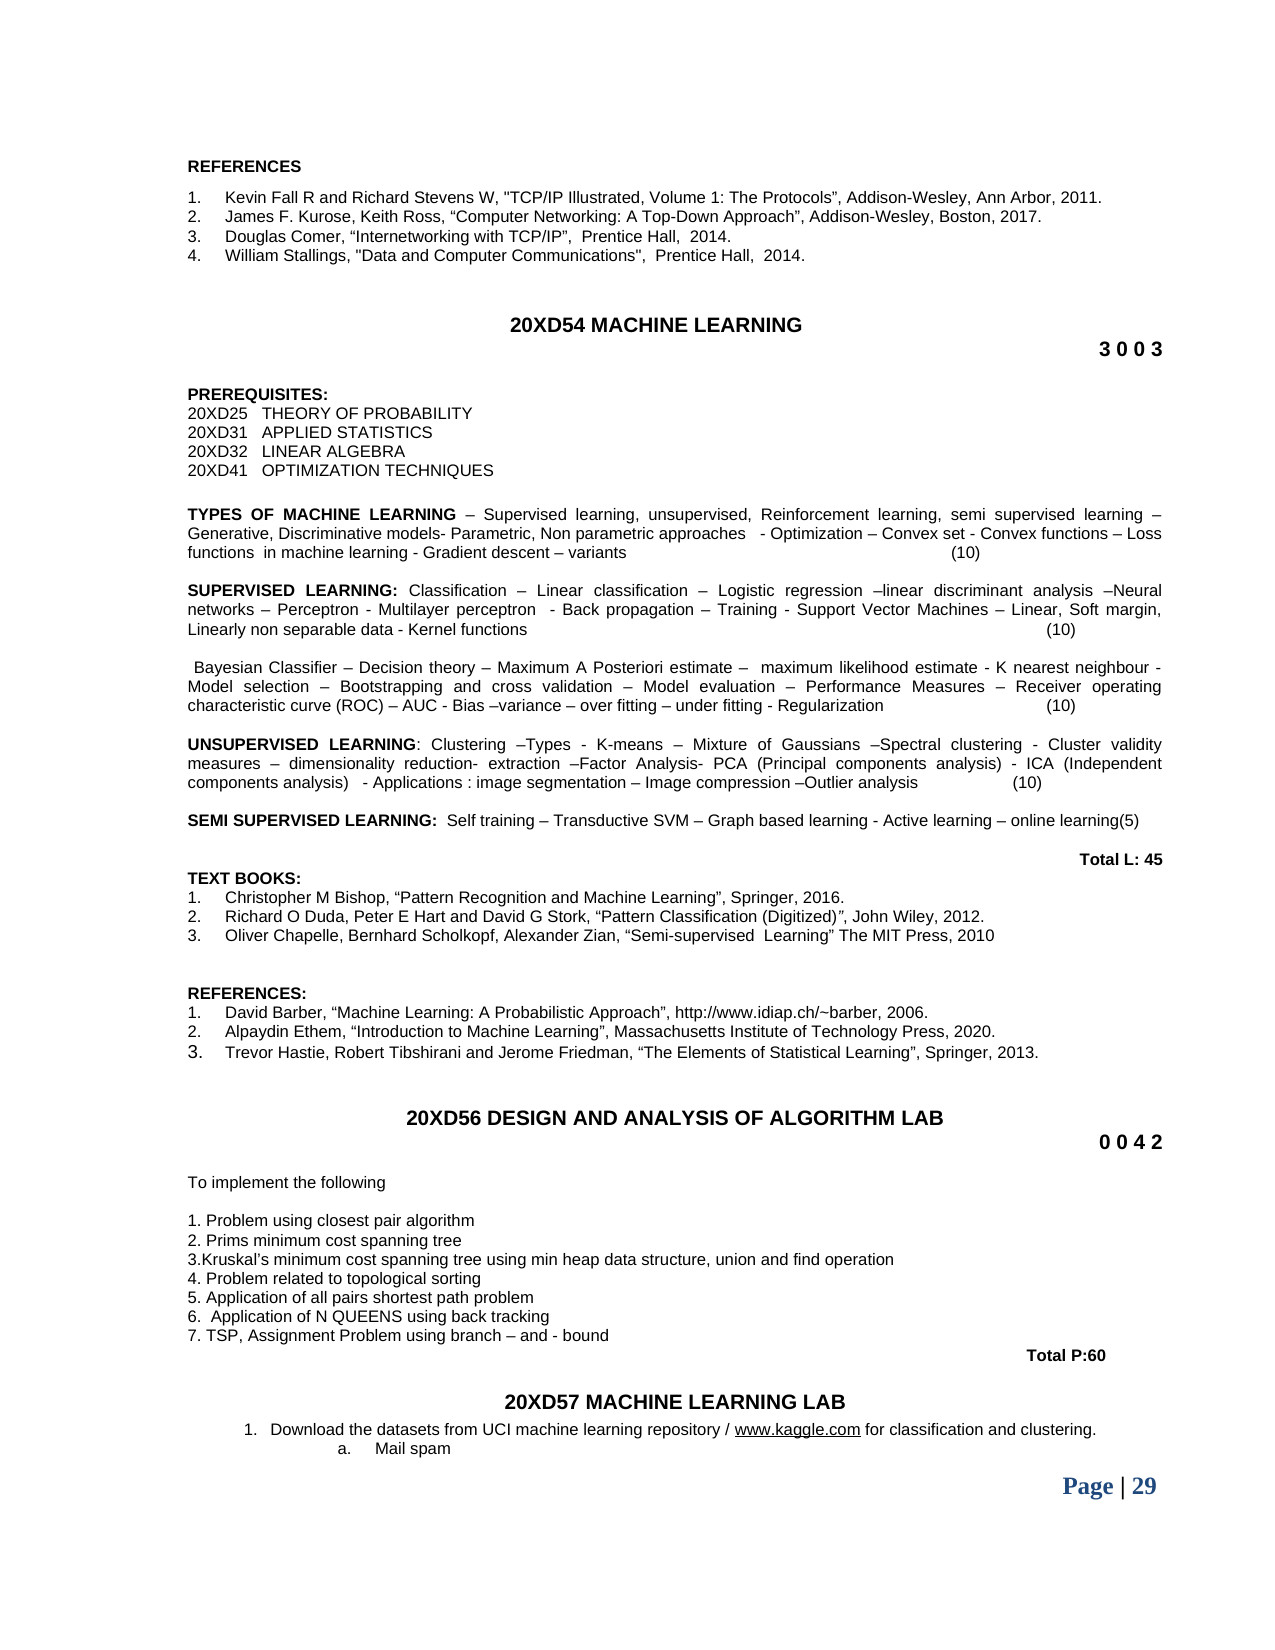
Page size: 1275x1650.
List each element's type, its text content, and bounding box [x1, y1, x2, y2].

text 20XD41 OPTIMIZATION TECHNIQUES [187, 461, 1162, 480]
text 6. Application of N QUEENS using back tracking [187, 1307, 1162, 1326]
text 7. TSP, Assignment Problem using branch – and - bound [187, 1326, 1162, 1345]
text 20XD25 THEORY OF PROBABILITY [187, 404, 1162, 423]
list David Barber, “Machine Learning: A Probabilistic Approach”, http://www.idiap.ch/~barber, 2006. [187, 1003, 1162, 1022]
text 4. Problem related to topological sorting [187, 1269, 1162, 1288]
list Oliver Chapelle, Bernhard Scholkopf, Alexander Zian, “Semi-supervised Learning” The MIT Press, 2010 [187, 926, 1162, 945]
text 3.Kruskal’s minimum cost spanning tree using min heap data structure, union and find operation [187, 1249, 1162, 1269]
text To implement the following [187, 1173, 1162, 1192]
text 5. Application of all pairs shortest path problem [187, 1288, 1162, 1307]
list Trevor Hastie, Robert Tibshirani and Jerome Friedman, “The Elements of Statistical Learning”, Springer, 2013. [187, 1041, 1162, 1063]
text TEXT BOOKS: [187, 868, 1162, 888]
text PREREQUISITES: [187, 384, 1162, 404]
list Douglas Comer, “Internetworking with TCP/IP”, Prentice Hall, 2014. [187, 226, 1162, 246]
text SUPERVISED LEARNING: Classification – Linear classification – Logistic regression –linear discriminant analysis –Neural networks – Perceptron - Multilayer perceptron - Back propagation – Training - Support Vector Machines – Linear, Soft margin, Linearly non separable data - Kernel functions (10) [187, 581, 1162, 638]
text 0 0 4 2 [187, 1130, 1162, 1154]
list James F. Kurose, Keith Ross, “Computer Networking: A Top-Down Approach”, Addison-Wesley, Boston, 2017. [187, 207, 1162, 226]
text 2. Prims minimum cost spanning tree [187, 1230, 1162, 1249]
text 20XD56 DESIGN AND ANALYSIS OF ALGORITHM LAB [187, 1106, 1162, 1130]
text 20XD32 LINEAR ALGEBRA [187, 442, 1162, 461]
text a. Mail spam [337, 1439, 1162, 1458]
list Richard O Duda, Peter E Hart and David G Stork, “Pattern Classification (Digitized)”, John Wiley, 2012. [187, 907, 1162, 926]
text REFERENCES [187, 156, 1162, 176]
text UNSUPERVISED LEARNING: Clustering –Types - K-means – Mixture of Gaussians –Spectral clustering - Cluster validity measures – dimensionality reduction- extraction –Factor Analysis- PCA (Principal components analysis) - ICA (Independent components analysis) - Applications : image segmentation – Image compression –Outlier analysis (10) [187, 734, 1162, 792]
text 20XD54 MACHINE LEARNING [150, 313, 1162, 337]
text 20XD31 APPLIED STATISTICS [187, 423, 1162, 442]
text Bayesian Classifier – Decision theory – Maximum A Posteriori estimate – maximum likelihood estimate - K nearest neighbour - Model selection – Bootstrapping and cross validation – Model evaluation – Performance Measures – Receiver operating characteristic curve (ROC) – AUC - Bias –variance – over fitting – under fitting - Regularization (10) [187, 658, 1162, 715]
text TYPES OF MACHINE LEARNING – Supervised learning, unsupervised, Reinforcement learning, semi supervised learning –Generative, Discriminative models- Parametric, Non parametric approaches - Optimization – Convex set - Convex functions – Loss functions in machine learning - Gradient descent – variants (10) [187, 504, 1162, 562]
text 1. Download the datasets from UCI machine learning repository / www.kaggle.com for classification and clustering. [244, 1420, 1162, 1439]
list Alpaydin Ethem, “Introduction to Machine Learning”, Massachusetts Institute of Technology Press, 2020. [187, 1022, 1162, 1041]
subtitle 20XD57 MACHINE LEARNING LAB [255, 1389, 1094, 1413]
list Christopher M Bishop, “Pattern Recognition and Machine Learning”, Springer, 2016. [187, 888, 1162, 907]
list Kevin Fall R and Richard Stevens W, "TCP/IP Illustrated, Volume 1: The Protocols”, Addison-Wesley, Ann Arbor, 2011. [187, 188, 1162, 207]
text Total P:60 [225, 1345, 1162, 1364]
text 3 0 0 3 [187, 337, 1162, 361]
list William Stallings, "Data and Computer Communications", Prentice Hall, 2014. [187, 246, 1162, 265]
text 1. Problem using closest pair algorithm [187, 1211, 1162, 1230]
text REFERENCES: [187, 983, 1162, 1003]
text SEMI SUPERVISED LEARNING: Self training – Transductive SVM – Graph based learning - Active learning – online learning(5) [187, 811, 1162, 830]
text Total L: 45 [187, 849, 1162, 868]
